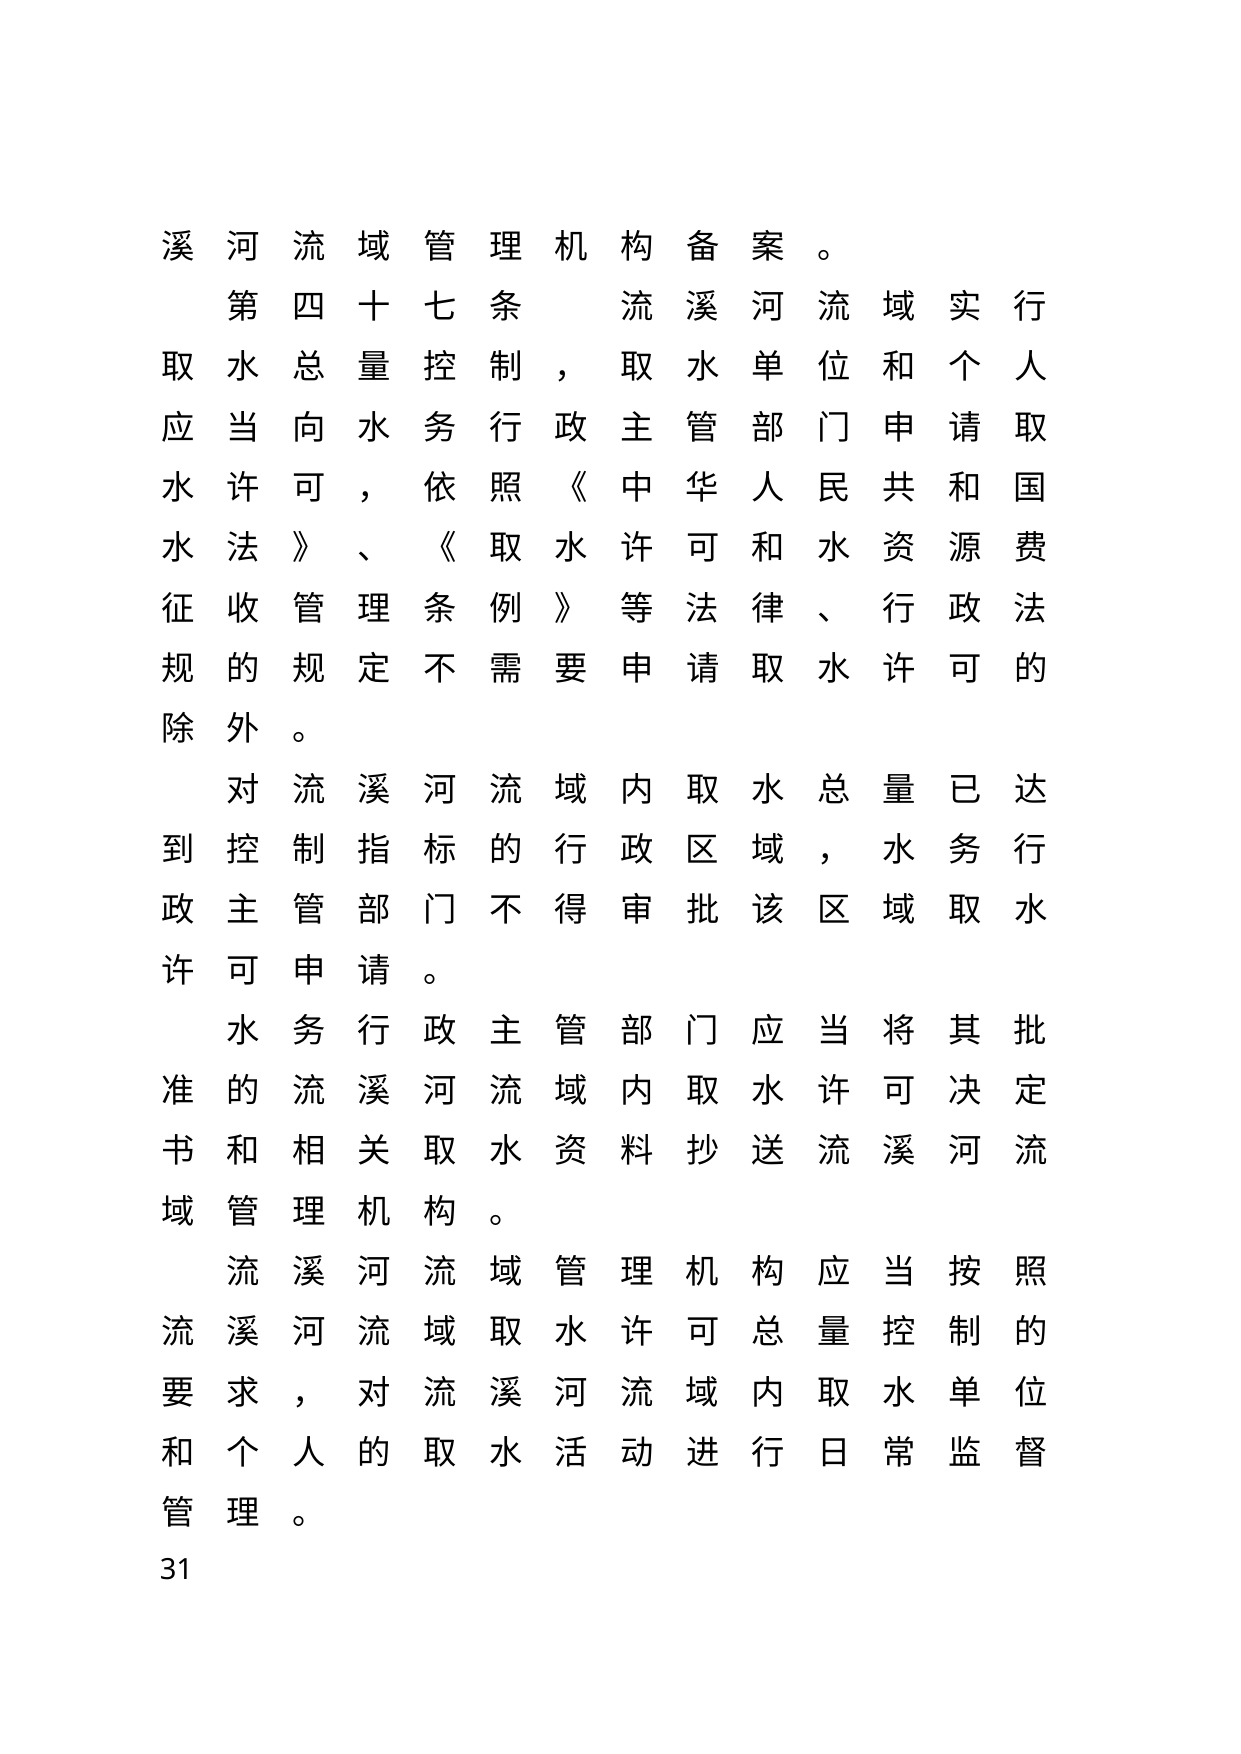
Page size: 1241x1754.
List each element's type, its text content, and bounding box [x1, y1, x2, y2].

text 水务行政主管部门应当将其批准的流溪河流域内取水许可决定书和相关取水资料抄送流溪河流域管理机构。 [161, 998, 1079, 1239]
text 对流溪河流域内取水总量已达到控制指标的行政区域，水务行政主管部门不得审批该区域取水许可申请。 [161, 756, 1079, 998]
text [161, 213, 1079, 274]
text 流溪河流域管理机构应当按照流溪河流域取水许可总量控制的要求，对流溪河流域内取水单位和个人的取水活动进行日常监督管理。 [161, 1239, 1079, 1540]
text 第四十七条 流溪河流域实行取水总量控制，取水单位和个人应当向水务行政主管部门申请取水许可，依照《中华人民共和国水法》、《取水许可和水资源费征收管理条例》等法律、行政法规的规定不需要申请取水许可的除外。 [161, 274, 1079, 756]
